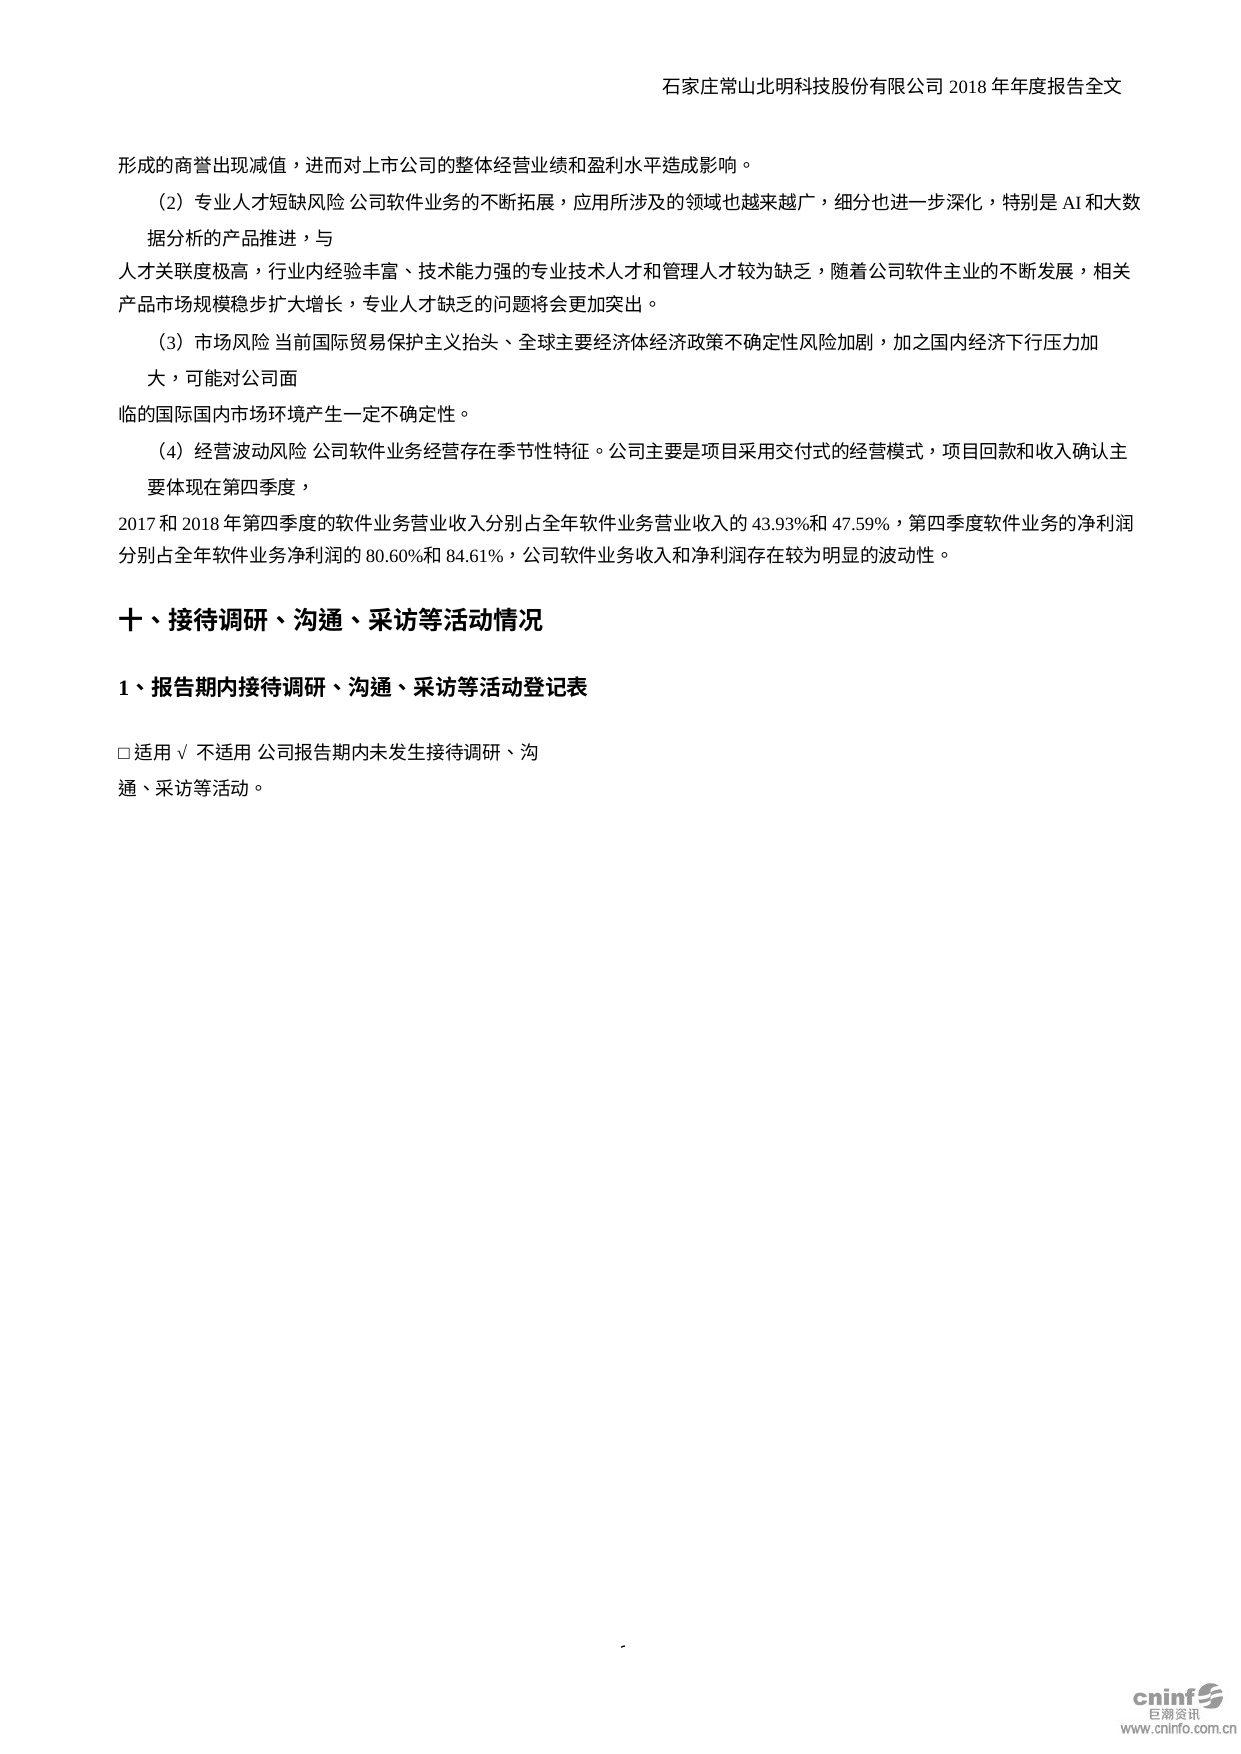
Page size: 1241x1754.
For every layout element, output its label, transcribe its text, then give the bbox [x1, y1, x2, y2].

text 产品市场规模稳步扩大增长，专业人才缺乏的问题将会更加突出。 [118, 292, 1147, 317]
text □ 适用 √ 不适用 公司报告期内未发生接待调研、沟通、采访等活动。 [118, 739, 552, 801]
text 人才关联度极高，行业内经验丰富、技术能力强的专业技术人才和管理人才较为缺乏，随着公司软件主业的不断发展，相关 [118, 261, 1147, 283]
subtitle 十、接待调研、沟通、采访等活动情况 [118, 603, 1147, 637]
subtitle 1、报告期内接待调研、沟通、采访等活动登记表 [118, 672, 1147, 702]
text （3）市场风险 当前国际贸易保护主义抬头、全球主要经济体经济政策不确定性风险加剧，加之国内经济下行压力加大，可能对公司面 [148, 329, 1125, 390]
text 形成的商誉出现减值，进而对上市公司的整体经营业绩和盈利水平造成影响。 [118, 152, 1147, 177]
text 临的国际国内市场环境产生一定不确定性。 [118, 401, 1147, 427]
text （2）专业人才短缺风险 公司软件业务的不断拓展，应用所涉及的领域也越来越广，细分也进一步深化，特别是AI和大数据分析的产品推进，与 [148, 189, 1147, 251]
picture [1115, 1680, 1240, 1737]
text 2017和2018年第四季度的软件业务营业收入分别占全年软件业务营业收入的43.93%和47.59%，第四季度软件业务的净利润 分别占全年软件业务净利润的80.60%和84.61%，公司软件业务收入和净利润存在较为明显的波动性。 [118, 510, 1147, 568]
text （4）经营波动风险 公司软件业务经营存在季节性特征。公司主要是项目采用交付式的经营模式，项目回款和收入确认主要体现在第四季度， [148, 439, 1133, 500]
